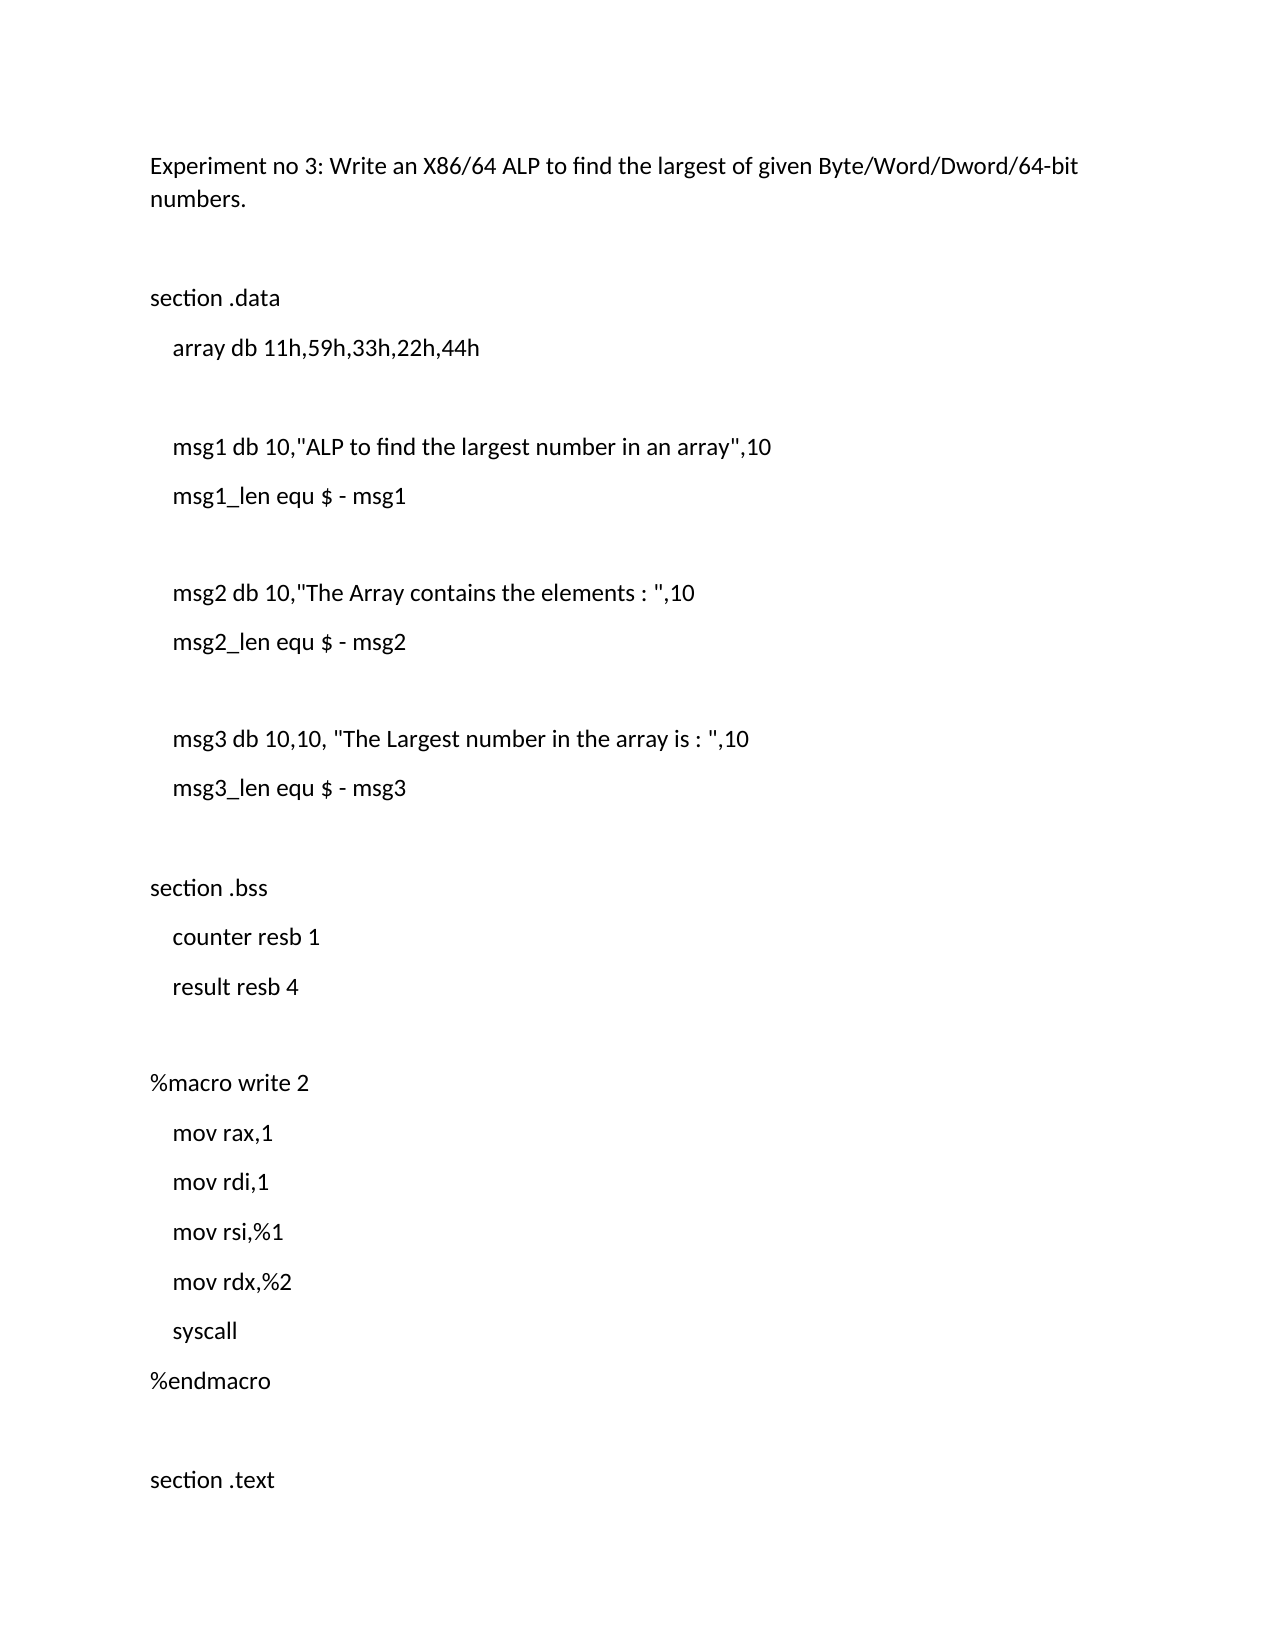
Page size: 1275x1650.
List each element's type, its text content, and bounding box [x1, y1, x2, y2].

text msg3 db 10,10, "The Largest number in the array is : ",10 [150, 723, 1125, 753]
text counter resb 1 [150, 921, 1125, 952]
text msg3_len equ $ - msg3 [150, 772, 1125, 803]
text msg1 db 10,"ALP to find the largest number in an array",10 [150, 431, 1125, 461]
text syscall [150, 1315, 1125, 1346]
text section .text [150, 1464, 1125, 1494]
text mov rax,1 [150, 1117, 1125, 1147]
text mov rsi,%1 [150, 1216, 1125, 1247]
text mov rdi,1 [150, 1166, 1125, 1197]
text Experiment no 3: Write an X86/64 ALP to find the largest of given Byte/Word/Dword/64-bit numbers. [150, 150, 1125, 213]
text msg1_len equ $ - msg1 [150, 480, 1125, 511]
text result resb 4 [150, 971, 1125, 1001]
text %endmacro [150, 1365, 1125, 1395]
text %macro write 2 [150, 1067, 1125, 1098]
text mov rdx,%2 [150, 1266, 1125, 1296]
text msg2 db 10,"The Array contains the elements : ",10 [150, 577, 1125, 607]
text array db 11h,59h,33h,22h,44h [150, 332, 1125, 362]
text section .data [150, 282, 1125, 313]
text section .bss [150, 872, 1125, 902]
text msg2_len equ $ - msg2 [150, 626, 1125, 657]
